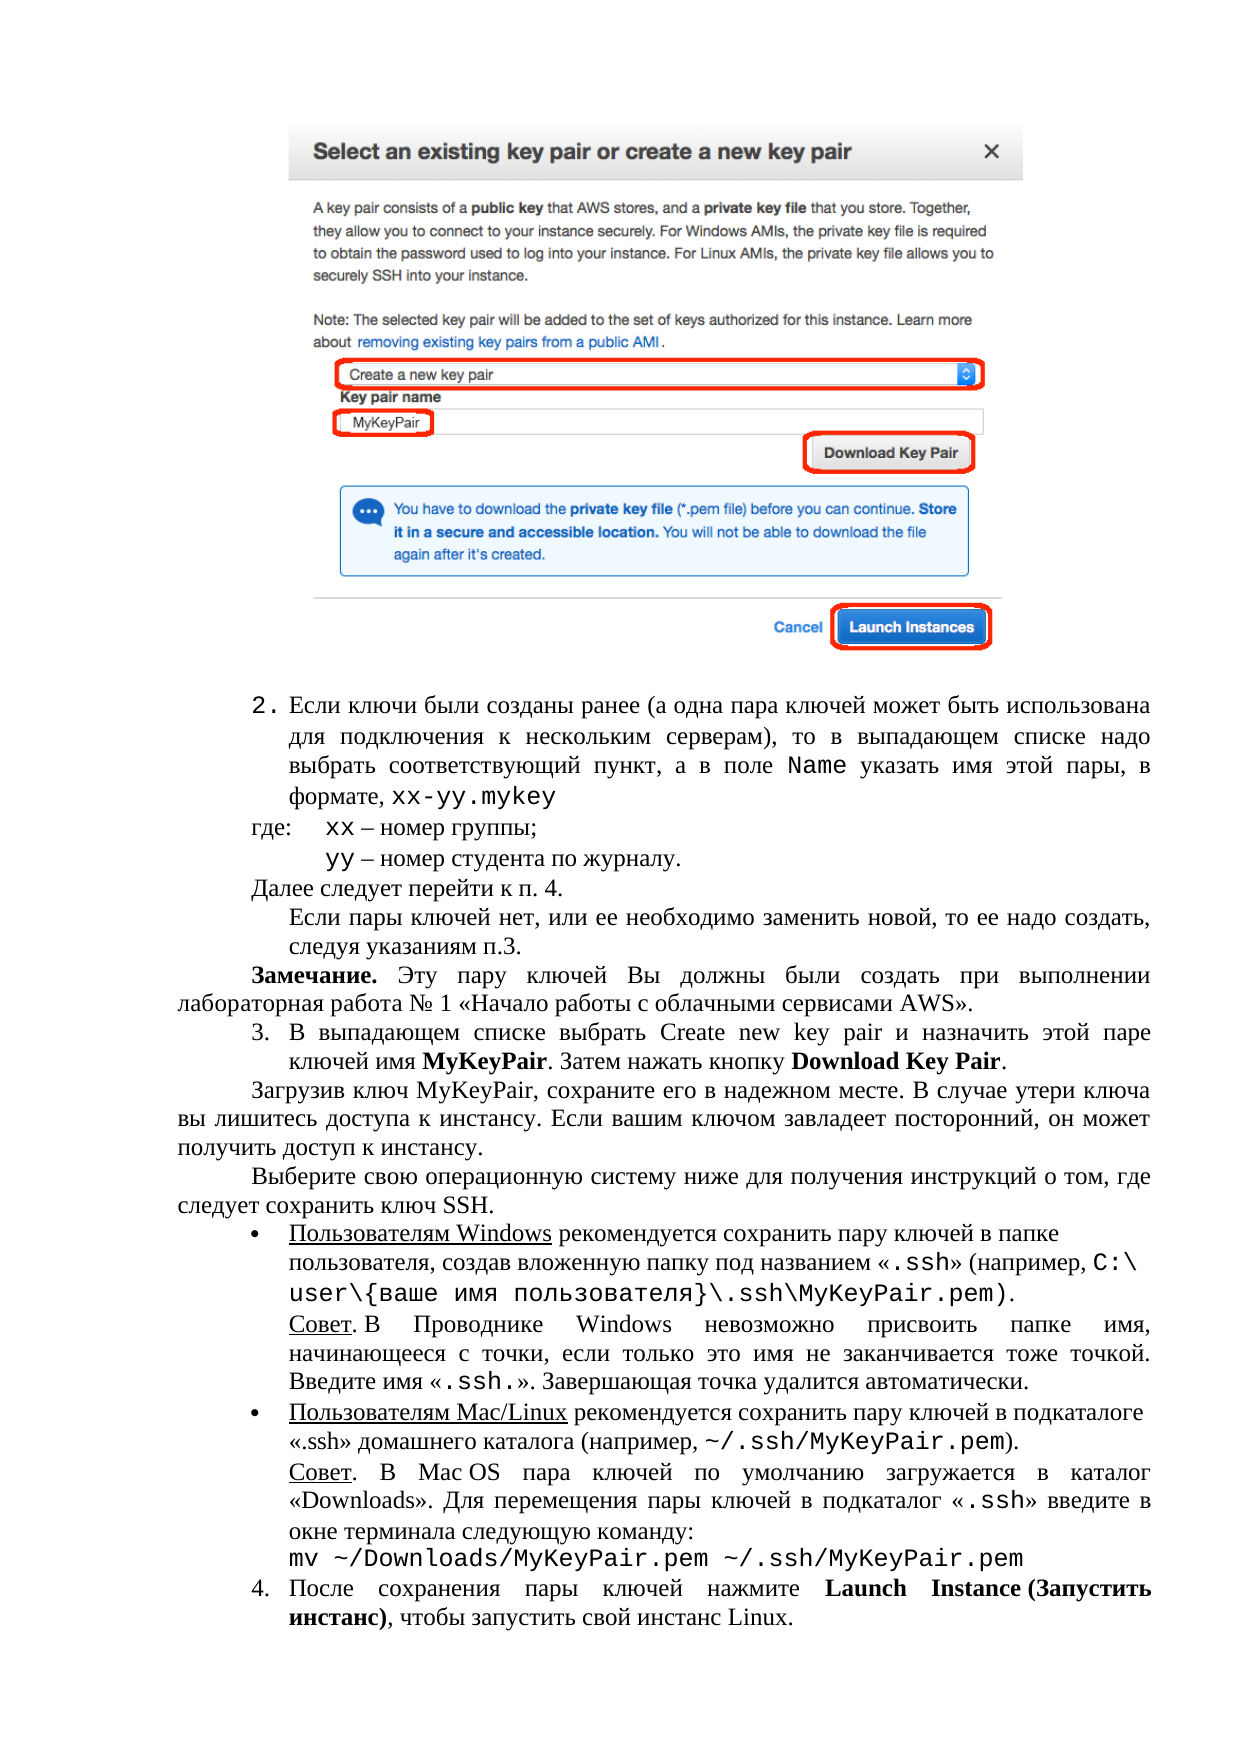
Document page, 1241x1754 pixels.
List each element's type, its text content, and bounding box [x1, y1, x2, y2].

text Совет. В Mac OS пара ключей по умолчанию загружается в каталог «Downloads». Для перемещения пары ключей в подкаталог «.ssh» введите в окне терминала следующую команду: [288, 1457, 1152, 1545]
text Загрузив ключ MyKeyPair, сохраните его в надежном месте. В случае утери ключа вы лишитесь доступа к инстансу. Если вашим ключом завладеет посторонний, он может получить доступ к инстансу. [177, 1075, 1152, 1161]
text Далее следует перейти к п. 4. [177, 873, 1152, 902]
text yy – номер студента по журналу. [177, 843, 1152, 873]
text Выберите свою операционную систему ниже для получения инструкций о том, где следует сохранить ключ SSH. [177, 1161, 1152, 1218]
list В выпадающем списке выбрать Create new key pair и назначить этой паре ключей имя MyKeyPair. Затем нажать кнопку Download Key Pair. [251, 1017, 1152, 1075]
text Замечание. Эту пару ключей Вы должны были создать при выполнении лабораторная работа № 1 «Начало работы с облачными сервисами AWS». [177, 960, 1152, 1017]
list Пользователям Windows рекомендуется сохранить пару ключей в папке пользователя, создав вложенную папку под названием «.ssh» (например, C:\user\{ваше имя пользователя}\.ssh\MyKeyPair.pem). [251, 1218, 1152, 1309]
picture [288, 118, 1023, 662]
text mv ~/Downloads/MyKeyPair.pem ~/.ssh/MyKeyPair.pem [288, 1545, 1152, 1573]
text Совет. В Проводнике Windows невозможно присвоить папке имя, начинающееся с точки, если только это имя не заканчивается тоже точкой. Введите имя «.ssh.». Завершающая точка удалится автоматически. [288, 1309, 1152, 1397]
list Если ключи были созданы ранее (а одна пара ключей может быть использована для подключения к нескольким серверам), то в выпадающем списке надо выбрать соответствующий пункт, а в поле Name указать имя этой пары, в формате, xx-yy.mykey [251, 691, 1152, 812]
list После сохранения пары ключей нажмите Launch Instance (Запустить инстанс), чтобы запустить свой инстанс Linux. [251, 1573, 1152, 1631]
list Пользователям Mac/Linux рекомендуется сохранить пару ключей в подкаталоге «.ssh» домашнего каталога (например, ~/.ssh/MyKeyPair.pem). [251, 1397, 1152, 1457]
text Если пары ключей нет, или ее необходимо заменить новой, то ее надо создать, следуя указаниям п.3. [288, 902, 1152, 960]
text где: xx – номер группы; [177, 812, 1152, 843]
